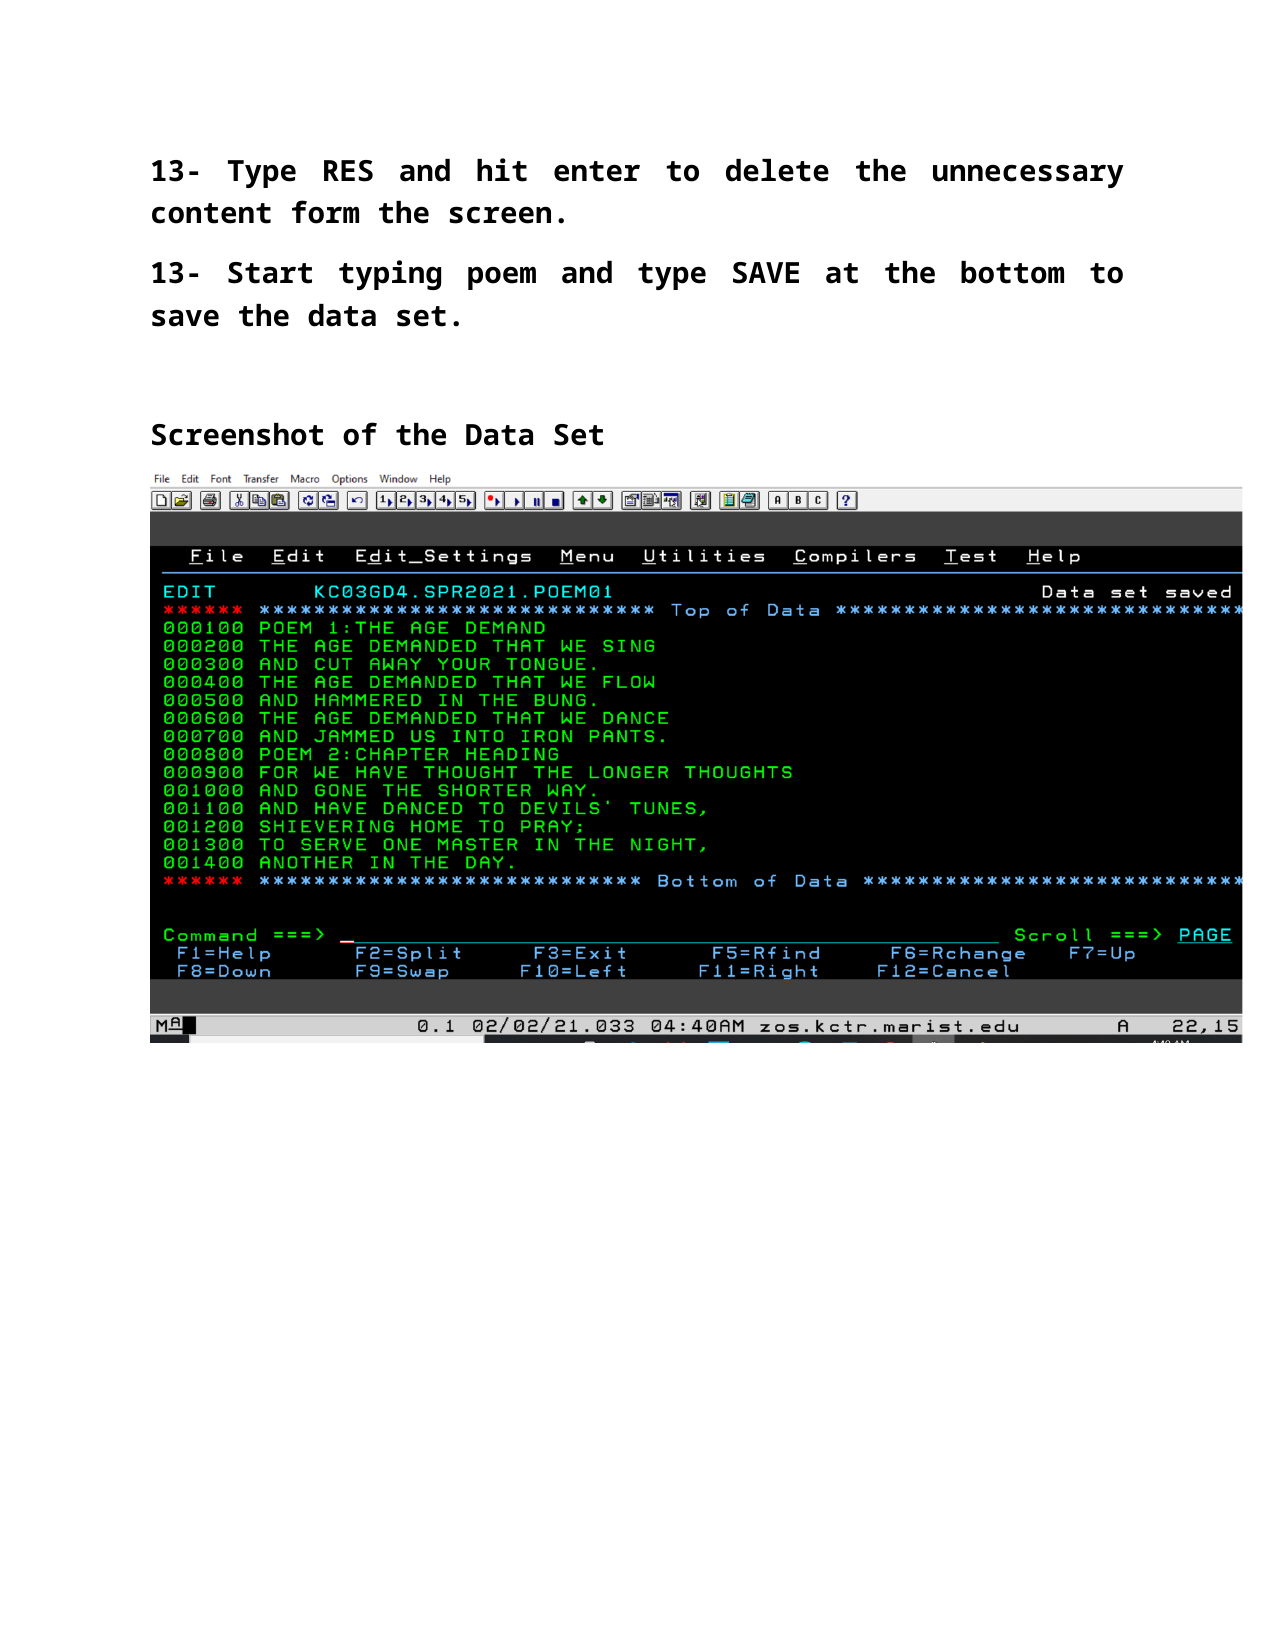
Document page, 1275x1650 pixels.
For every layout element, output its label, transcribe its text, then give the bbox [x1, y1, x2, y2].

text 13- Start typing poem and type SAVE at the bottom to save the data set. [150, 252, 1125, 335]
text Screenshot of the Data Set [150, 414, 1125, 454]
text 13- Type RES and hit enter to delete the unnecessary content form the screen. [150, 150, 1125, 232]
picture [150, 473, 1243, 1043]
